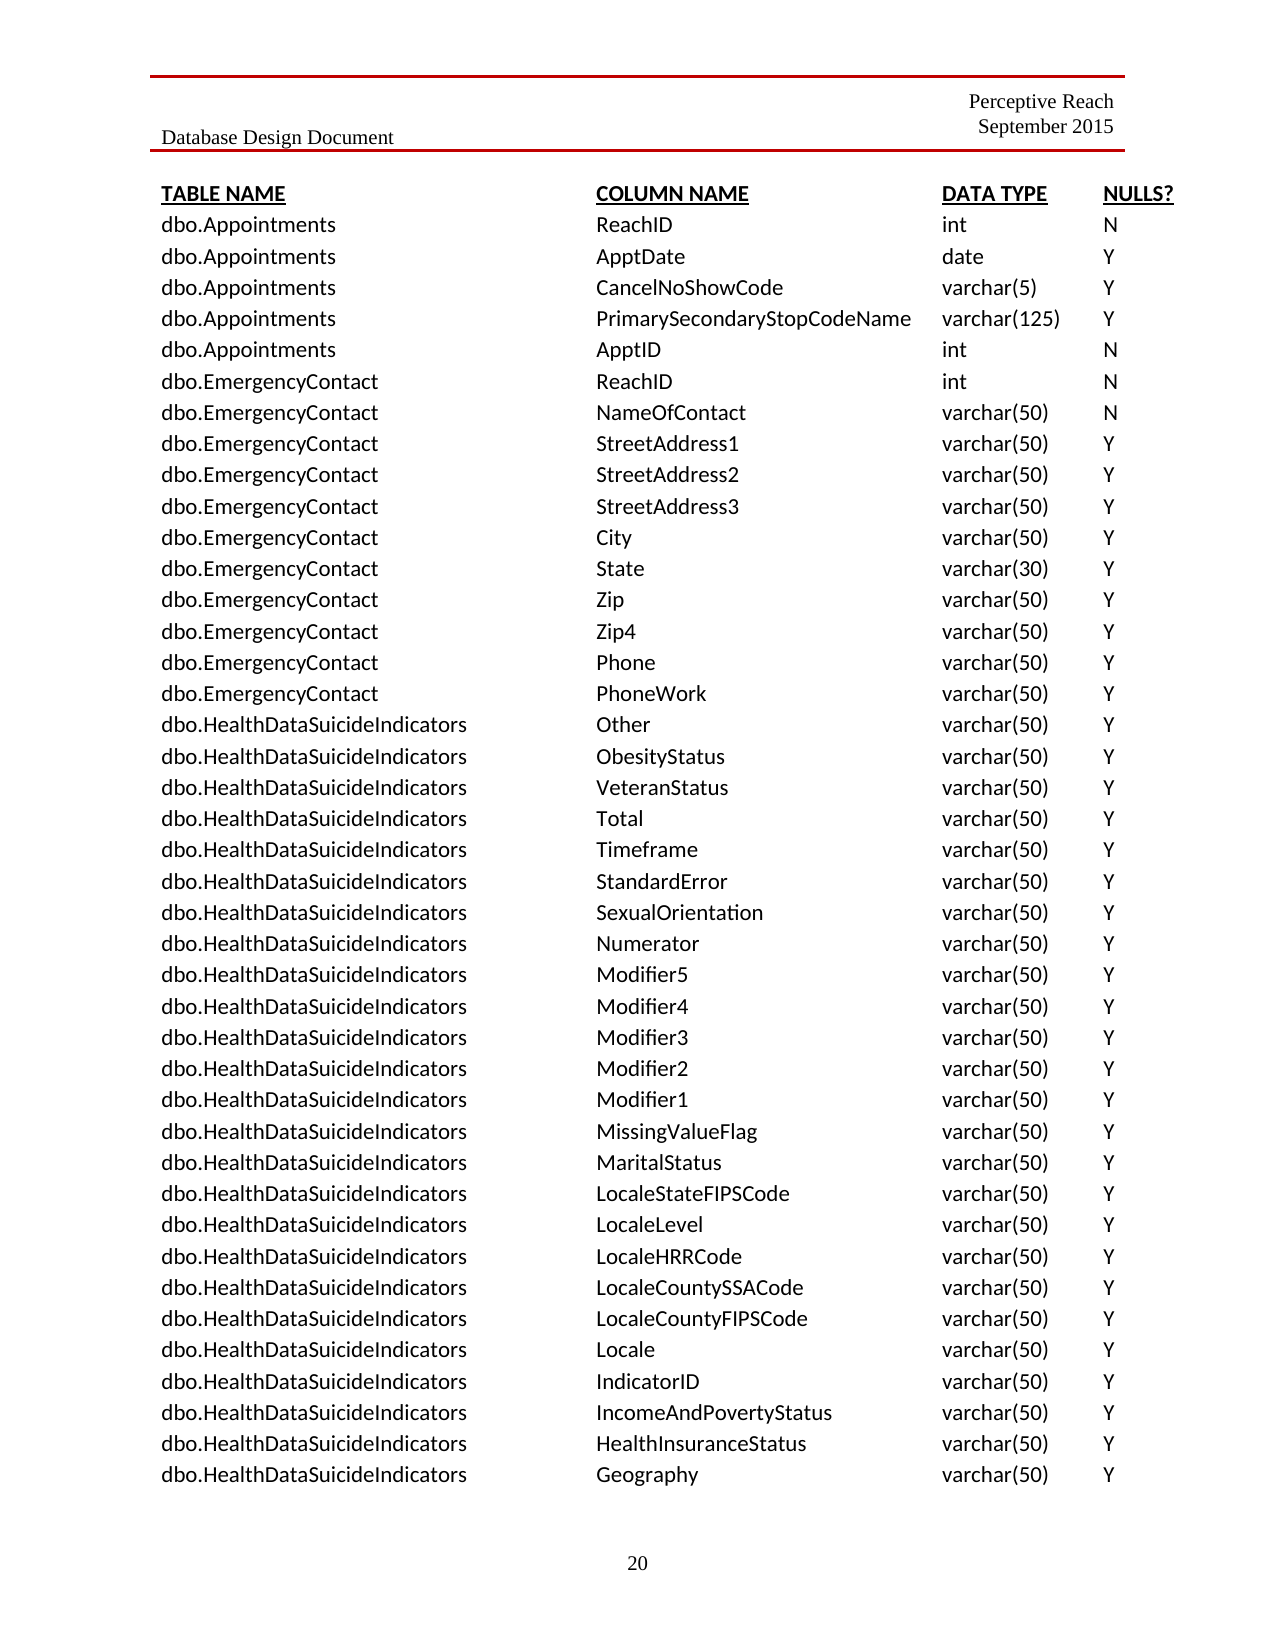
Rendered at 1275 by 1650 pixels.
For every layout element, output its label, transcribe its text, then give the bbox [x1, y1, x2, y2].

table_cell Y [1092, 708, 1185, 739]
table_cell SexualOrientation [585, 895, 931, 926]
table_cell dbo.Appointments [150, 239, 585, 270]
table_cell Y [1092, 739, 1185, 770]
table_cell dbo.EmergencyContact [150, 364, 585, 395]
table_cell Y [1092, 551, 1185, 582]
table_cell Y [1092, 426, 1185, 457]
table_cell int [931, 208, 1092, 239]
table_cell LocaleLevel [585, 1208, 931, 1239]
table_cell Y [1092, 1208, 1185, 1239]
table_cell Y [1092, 1426, 1185, 1457]
table_cell Y [1092, 583, 1185, 614]
table_cell varchar(50) [931, 1426, 1092, 1457]
table_cell NameOfContact [585, 395, 931, 426]
table_cell varchar(50) [931, 1208, 1092, 1239]
table_cell dbo.HealthDataSuicideIndicators [150, 1051, 585, 1082]
table_cell dbo.HealthDataSuicideIndicators [150, 801, 585, 832]
table_cell varchar(50) [931, 895, 1092, 926]
table_cell Y [1092, 1145, 1185, 1176]
table_cell varchar(50) [931, 1270, 1092, 1301]
table_cell Y [1092, 1301, 1185, 1332]
table_cell Modifier4 [585, 989, 931, 1020]
table_cell StreetAddress2 [585, 458, 931, 489]
table_cell varchar(50) [931, 1333, 1092, 1364]
table_cell Y [1092, 989, 1185, 1020]
table_cell dbo.EmergencyContact [150, 645, 585, 676]
table_cell varchar(50) [931, 1239, 1092, 1270]
table_cell dbo.EmergencyContact [150, 551, 585, 582]
table_cell Y [1092, 676, 1185, 707]
table_cell Y [1092, 614, 1185, 645]
table_cell dbo.Appointments [150, 301, 585, 332]
table_cell Y [1092, 520, 1185, 551]
table_cell varchar(50) [931, 770, 1092, 801]
table_cell PhoneWork [585, 676, 931, 707]
table_cell Y [1092, 1051, 1185, 1082]
table_cell dbo.HealthDataSuicideIndicators [150, 1239, 585, 1270]
table_cell N [1092, 333, 1185, 364]
table_cell Numerator [585, 926, 931, 957]
table_cell StandardError [585, 864, 931, 895]
table_cell Phone [585, 645, 931, 676]
table_cell varchar(125) [931, 301, 1092, 332]
table_cell dbo.HealthDataSuicideIndicators [150, 989, 585, 1020]
table_header NULLS? [1092, 176, 1185, 207]
table_cell date [931, 239, 1092, 270]
table_cell varchar(50) [931, 1145, 1092, 1176]
table_cell dbo.HealthDataSuicideIndicators [150, 1176, 585, 1207]
table_cell dbo.EmergencyContact [150, 458, 585, 489]
table_cell MissingValueFlag [585, 1114, 931, 1145]
table_cell dbo.HealthDataSuicideIndicators [150, 1270, 585, 1301]
table_cell VeteranStatus [585, 770, 931, 801]
table_cell Y [1092, 926, 1185, 957]
table_cell StreetAddress3 [585, 489, 931, 520]
table_cell Y [1092, 895, 1185, 926]
table_cell dbo.HealthDataSuicideIndicators [150, 770, 585, 801]
table_cell varchar(50) [931, 1114, 1092, 1145]
table_cell Y [1092, 1114, 1185, 1145]
table_cell ApptID [585, 333, 931, 364]
table_cell dbo.HealthDataSuicideIndicators [150, 926, 585, 957]
table_cell varchar(50) [931, 1020, 1092, 1051]
table_cell N [1092, 364, 1185, 395]
table_cell dbo.HealthDataSuicideIndicators [150, 1020, 585, 1051]
table_cell Y [1092, 1270, 1185, 1301]
table_cell dbo.Appointments [150, 208, 585, 239]
table_cell varchar(50) [931, 520, 1092, 551]
table_cell varchar(50) [931, 708, 1092, 739]
table_cell varchar(50) [931, 1176, 1092, 1207]
table_cell dbo.EmergencyContact [150, 583, 585, 614]
table_cell varchar(50) [931, 1364, 1092, 1395]
table_cell int [931, 364, 1092, 395]
table_cell dbo.HealthDataSuicideIndicators [150, 1426, 585, 1457]
table_cell Y [1092, 1020, 1185, 1051]
table_cell dbo.HealthDataSuicideIndicators [150, 708, 585, 739]
table_cell Y [1092, 301, 1185, 332]
table_cell Y [1092, 458, 1185, 489]
table_cell ObesityStatus [585, 739, 931, 770]
table_cell Other [585, 708, 931, 739]
table_cell Zip [585, 583, 931, 614]
table_cell varchar(50) [931, 833, 1092, 864]
table_cell dbo.EmergencyContact [150, 489, 585, 520]
table_cell LocaleHRRCode [585, 1239, 931, 1270]
table_cell ApptDate [585, 239, 931, 270]
table_cell dbo.HealthDataSuicideIndicators [150, 1364, 585, 1395]
table_cell Total [585, 801, 931, 832]
table_cell Modifier5 [585, 958, 931, 989]
table_cell Y [1092, 239, 1185, 270]
table_cell varchar(50) [931, 426, 1092, 457]
table_cell dbo.HealthDataSuicideIndicators [150, 739, 585, 770]
table_cell varchar(50) [931, 1301, 1092, 1332]
table_cell Y [1092, 1395, 1185, 1426]
table_cell Timeframe [585, 833, 931, 864]
table_cell LocaleCountySSACode [585, 1270, 931, 1301]
table_cell varchar(50) [931, 1051, 1092, 1082]
table_cell varchar(50) [931, 583, 1092, 614]
table_cell varchar(50) [931, 864, 1092, 895]
table_cell Modifier2 [585, 1051, 931, 1082]
table_cell varchar(50) [931, 989, 1092, 1020]
table_cell LocaleCountyFIPSCode [585, 1301, 931, 1332]
table_cell int [931, 333, 1092, 364]
table_cell varchar(50) [931, 676, 1092, 707]
table_cell dbo.HealthDataSuicideIndicators [150, 1114, 585, 1145]
table_cell ReachID [585, 208, 931, 239]
table_header COLUMN NAME [585, 176, 931, 207]
table_cell dbo.HealthDataSuicideIndicators [150, 1145, 585, 1176]
table_cell State [585, 551, 931, 582]
table_cell dbo.HealthDataSuicideIndicators [150, 833, 585, 864]
table_cell varchar(5) [931, 270, 1092, 301]
table_cell MaritalStatus [585, 1145, 931, 1176]
table_cell IndicatorID [585, 1364, 931, 1395]
table_header DATA TYPE [931, 176, 1092, 207]
table_cell varchar(50) [931, 739, 1092, 770]
table_cell dbo.EmergencyContact [150, 614, 585, 645]
table_cell varchar(30) [931, 551, 1092, 582]
table_cell Y [1092, 270, 1185, 301]
table_cell dbo.HealthDataSuicideIndicators [150, 1301, 585, 1332]
table_cell dbo.Appointments [150, 333, 585, 364]
table_cell varchar(50) [931, 1395, 1092, 1426]
table_cell Y [1092, 801, 1185, 832]
table_cell Y [1092, 770, 1185, 801]
table_cell Modifier1 [585, 1083, 931, 1114]
table_cell dbo.EmergencyContact [150, 520, 585, 551]
table_cell dbo.EmergencyContact [150, 676, 585, 707]
table_cell varchar(50) [931, 645, 1092, 676]
table_cell Y [1092, 1458, 1185, 1489]
table_cell Zip4 [585, 614, 931, 645]
table_header TABLE NAME [150, 176, 585, 207]
table_cell Y [1092, 864, 1185, 895]
table_cell dbo.HealthDataSuicideIndicators [150, 895, 585, 926]
table_cell Locale [585, 1333, 931, 1364]
table_cell varchar(50) [931, 395, 1092, 426]
table_cell PrimarySecondaryStopCodeName [585, 301, 931, 332]
table_cell varchar(50) [931, 1083, 1092, 1114]
table_cell Y [1092, 958, 1185, 989]
table_cell varchar(50) [931, 1458, 1092, 1489]
table_cell ReachID [585, 364, 931, 395]
table_cell Y [1092, 1176, 1185, 1207]
table_cell varchar(50) [931, 458, 1092, 489]
table_cell CancelNoShowCode [585, 270, 931, 301]
table_cell Y [1092, 1239, 1185, 1270]
table_cell dbo.HealthDataSuicideIndicators [150, 1458, 585, 1489]
table_cell StreetAddress1 [585, 426, 931, 457]
table_cell Y [1092, 1083, 1185, 1114]
table_cell varchar(50) [931, 614, 1092, 645]
table_cell dbo.Appointments [150, 270, 585, 301]
table_cell dbo.HealthDataSuicideIndicators [150, 1083, 585, 1114]
table_cell varchar(50) [931, 958, 1092, 989]
table_cell dbo.HealthDataSuicideIndicators [150, 864, 585, 895]
table_cell Y [1092, 1364, 1185, 1395]
table_cell Modifier3 [585, 1020, 931, 1051]
table_cell dbo.HealthDataSuicideIndicators [150, 1333, 585, 1364]
table_cell Y [1092, 489, 1185, 520]
table_cell City [585, 520, 931, 551]
table_cell Y [1092, 645, 1185, 676]
table_cell varchar(50) [931, 926, 1092, 957]
table_cell varchar(50) [931, 801, 1092, 832]
table_cell dbo.HealthDataSuicideIndicators [150, 958, 585, 989]
table_cell dbo.HealthDataSuicideIndicators [150, 1395, 585, 1426]
table_cell N [1092, 208, 1185, 239]
table_cell IncomeAndPovertyStatus [585, 1395, 931, 1426]
table_cell Y [1092, 1333, 1185, 1364]
table_cell dbo.EmergencyContact [150, 395, 585, 426]
table_cell varchar(50) [931, 489, 1092, 520]
table_cell dbo.EmergencyContact [150, 426, 585, 457]
table_cell dbo.HealthDataSuicideIndicators [150, 1208, 585, 1239]
table_cell HealthInsuranceStatus [585, 1426, 931, 1457]
table_cell Geography [585, 1458, 931, 1489]
table_cell Y [1092, 833, 1185, 864]
table_cell N [1092, 395, 1185, 426]
table_cell LocaleStateFIPSCode [585, 1176, 931, 1207]
